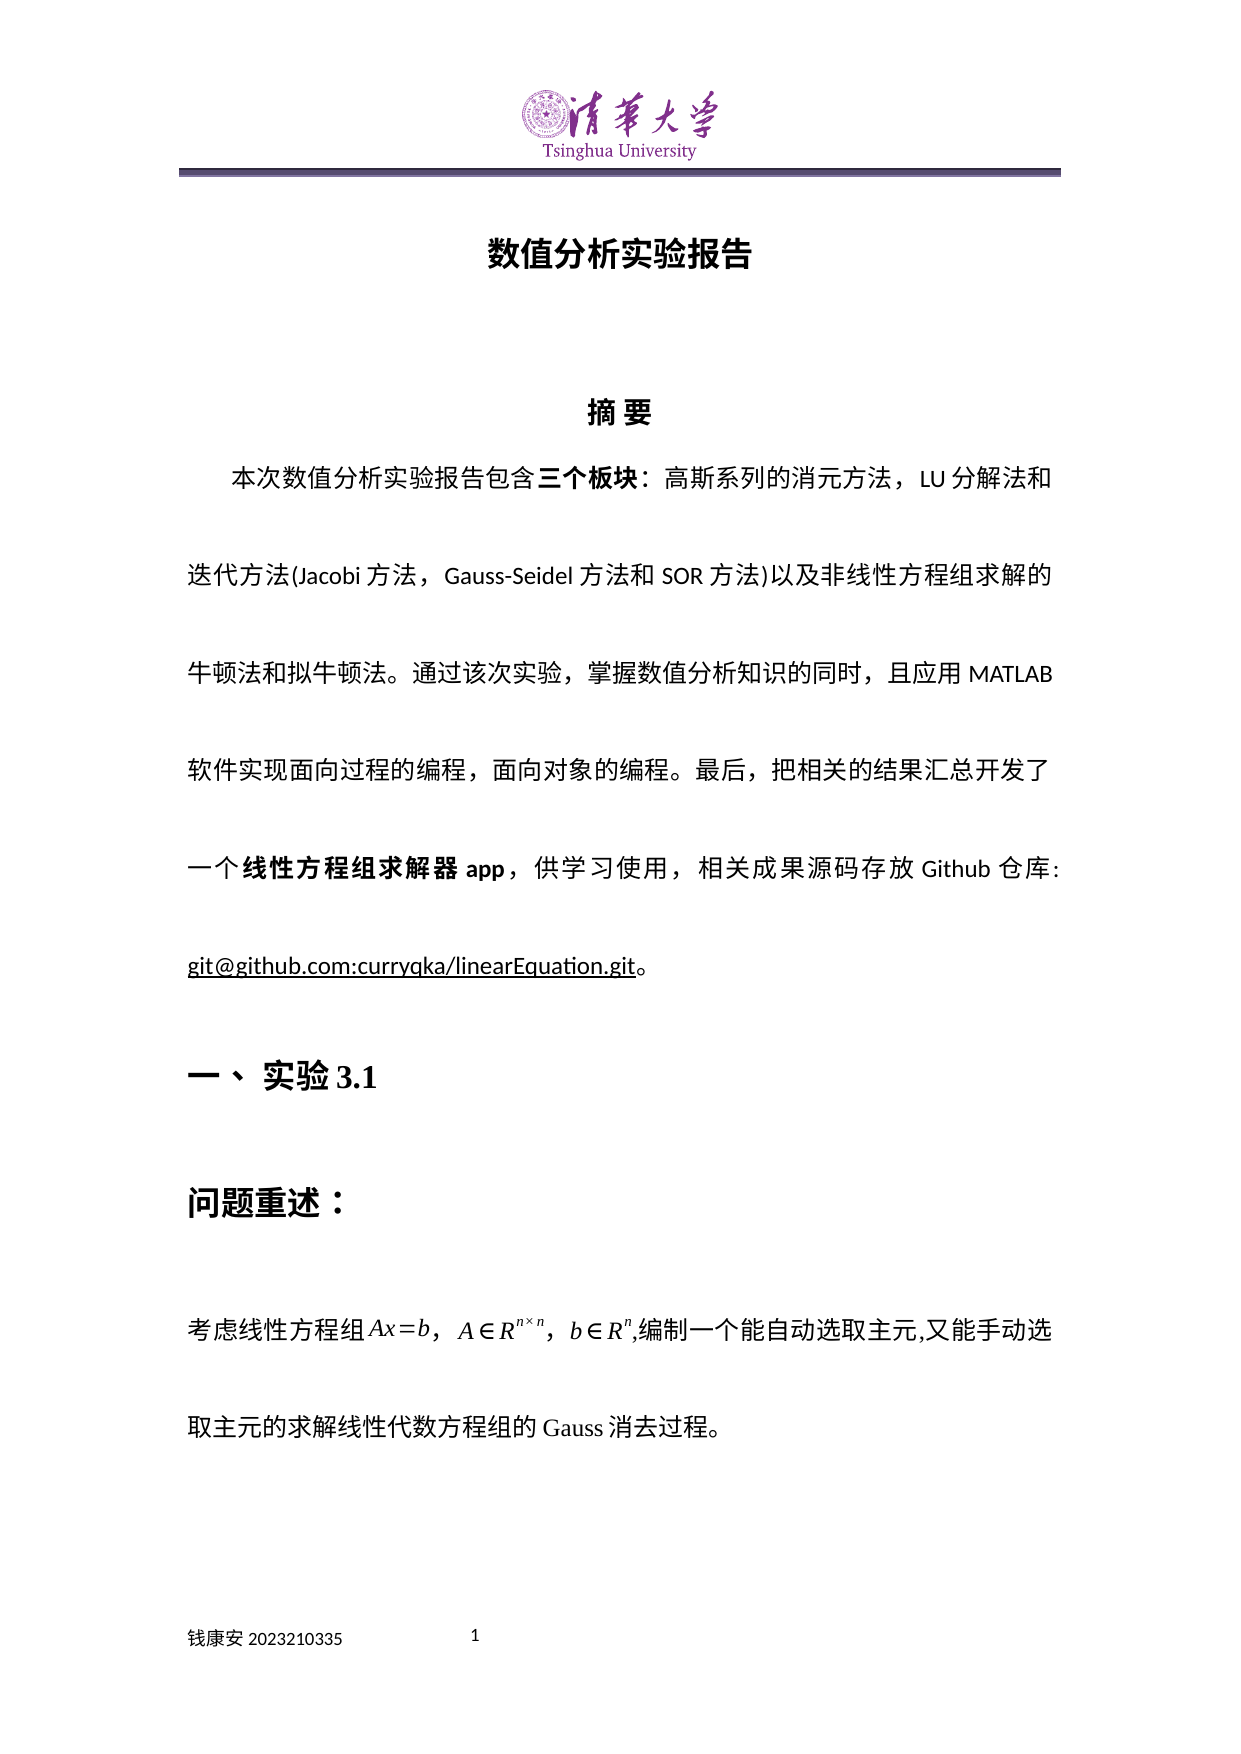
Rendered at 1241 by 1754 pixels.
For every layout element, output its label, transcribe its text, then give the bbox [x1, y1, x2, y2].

text 本次数值分析实验报告包含三个板块：高斯系列的消元方法，LU分解法和迭代方法(Jacobi方法，Gauss-Seidel方法和SOR方法)以及非线性方程组求解的牛顿法和拟牛顿法。通过该次实验，掌握数值分析知识的同时，且应用MATLAB软件实现面向过程的编程，面向对象的编程。最后，把相关的结果汇总开发了一个线性方程组求解器app，供学习使用，相关成果源码存放Github仓库:git@github.com:curryqka/linearEquation.git。 [187, 444, 1053, 996]
subtitle 问题重述： [187, 1168, 1053, 1233]
text 摘 要 [187, 379, 1053, 444]
subtitle 实验3.1 [187, 1041, 1053, 1106]
picture [522, 90, 570, 138]
text 考虑线性方程组，，,编制一个能自动选取主元,又能手动选取主元的求解线性代数方程组的Gauss消去过程。 [187, 1296, 1053, 1458]
subtitle 数值分析实验报告 [187, 219, 1053, 284]
